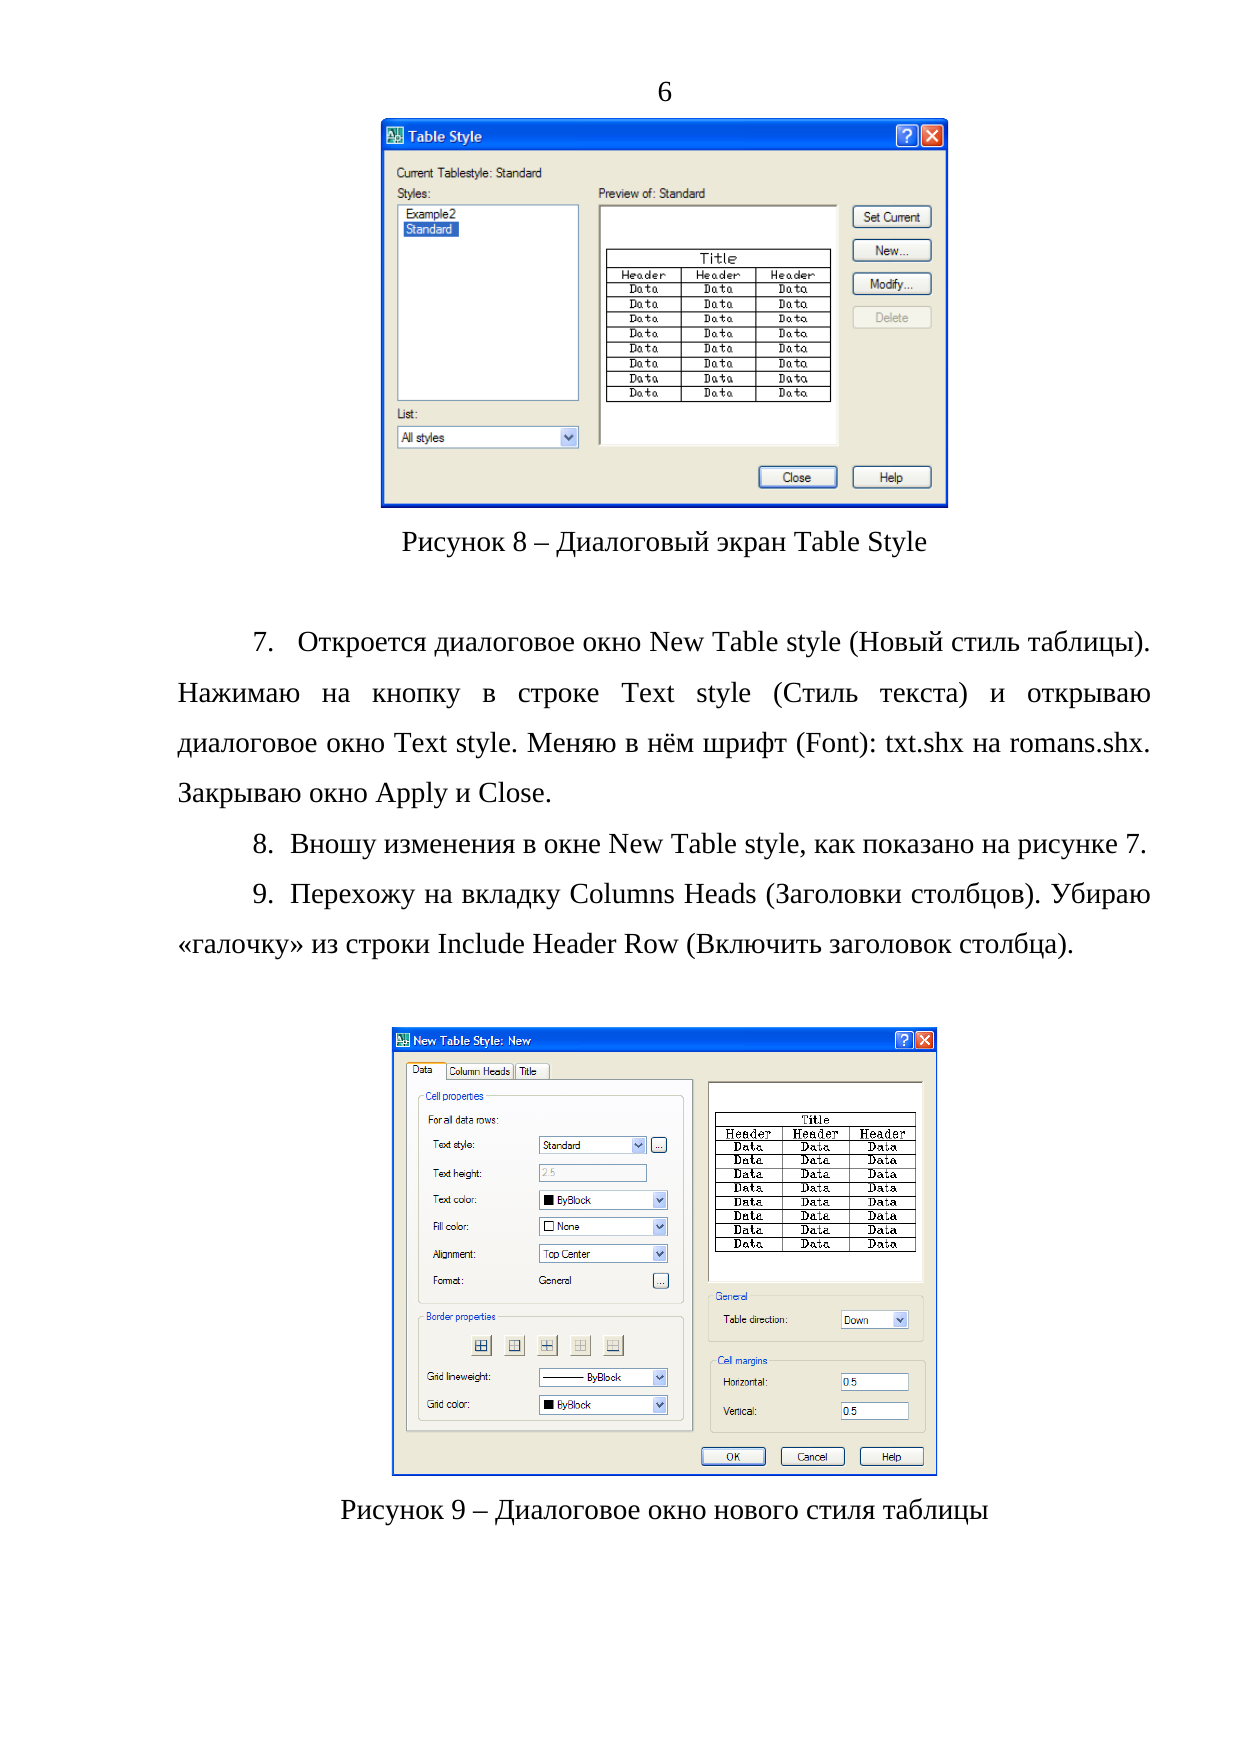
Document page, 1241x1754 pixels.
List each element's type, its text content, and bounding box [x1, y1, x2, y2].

picture [380, 118, 949, 508]
text 7. Откроется диалоговое окно New Table style (Новый стиль таблицы). Нажимаю на кнопку в строке Text style (Стиль текста) и открываю диалоговое окно Text style. Меняю в нём шрифт (Font): txt.shx на romans.shx. Закрываю окно Apply и Close. [177, 624, 1152, 809]
text Рисунок 8 – Диалоговый экран Table Style [177, 524, 1152, 557]
picture [391, 1027, 938, 1476]
list Вношу изменения в окне New Table style, как показано на рисунке 7. [177, 826, 1152, 859]
text 9. Перехожу на вкладку Columns Heads (Заголовки столбцов). Убираю «галочку» из строки Include Header Row (Включить заголовок столбца). [177, 876, 1152, 960]
text Рисунок 9 – Диалоговое окно нового стиля таблицы [177, 1492, 1152, 1526]
